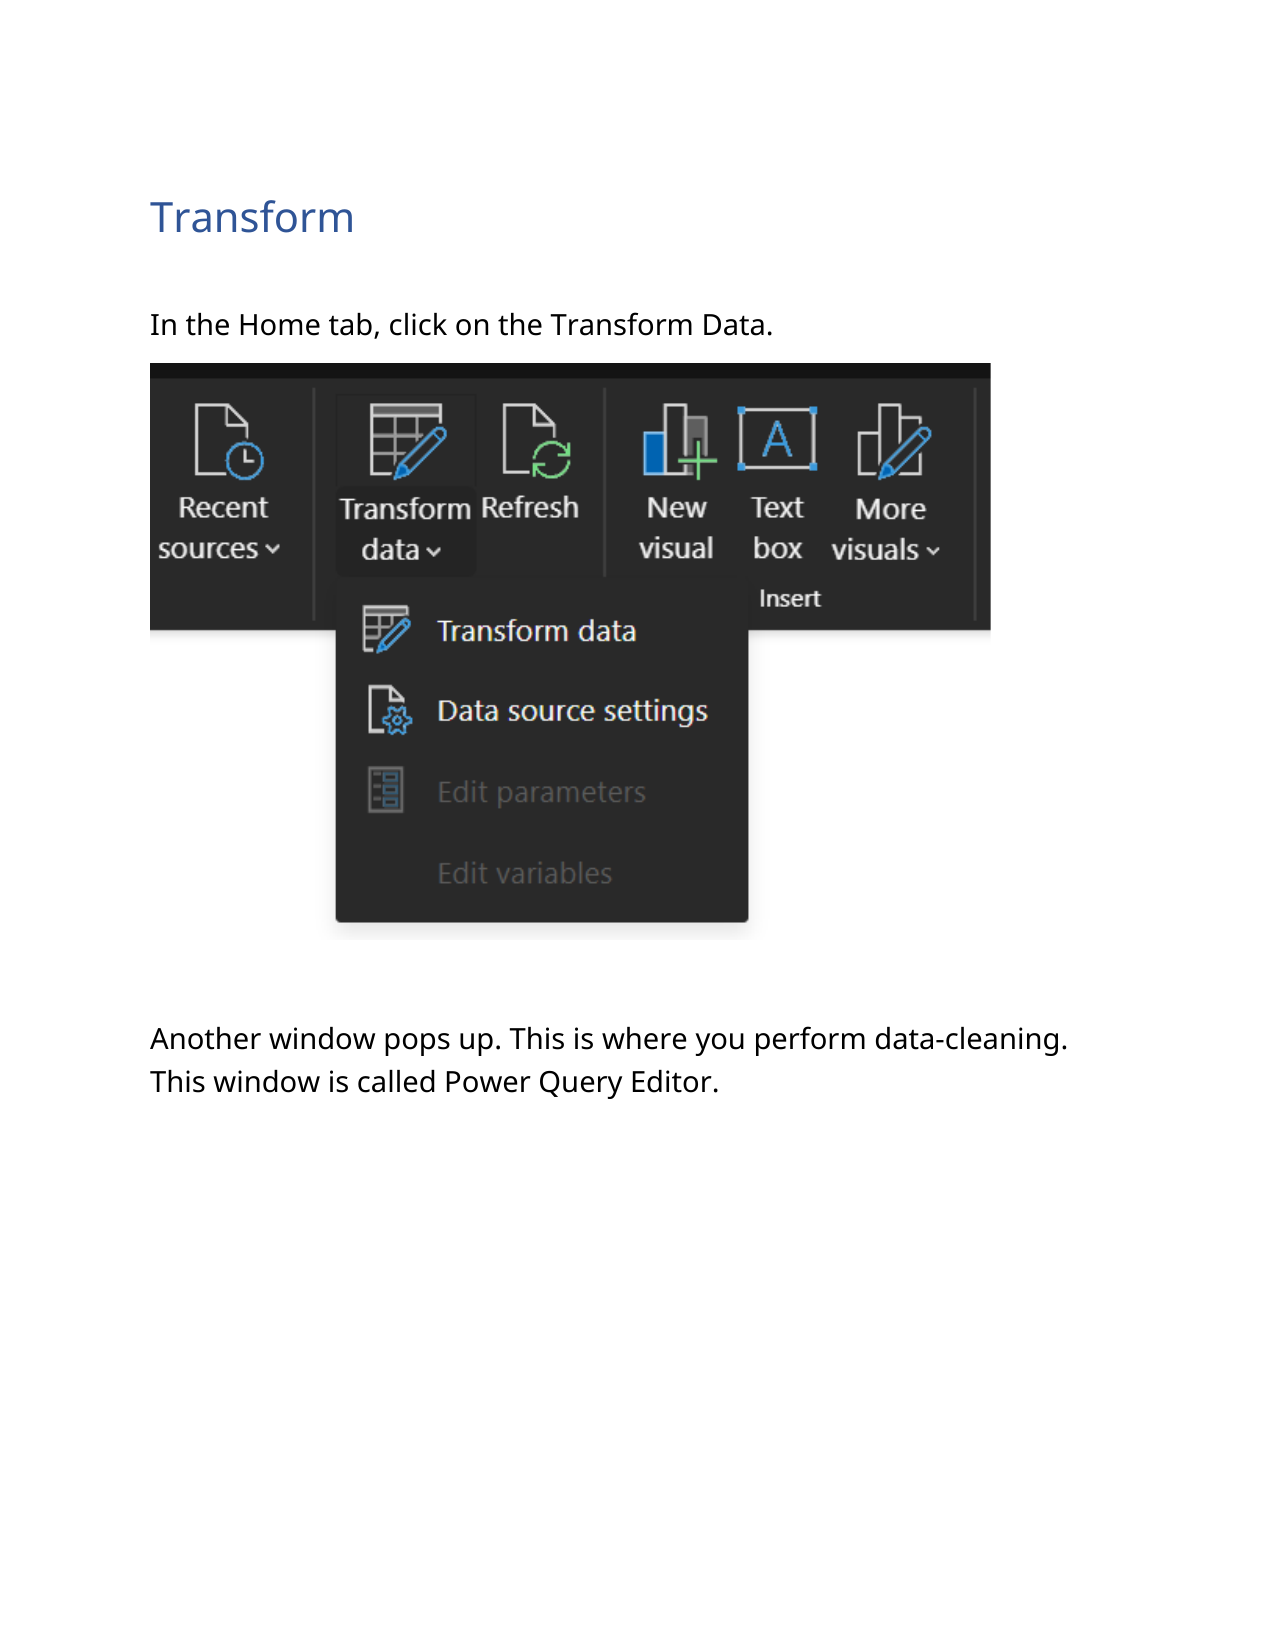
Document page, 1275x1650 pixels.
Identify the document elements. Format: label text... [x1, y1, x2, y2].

text Another window pops up. This is where you perform data-cleaning. This window is called Power Query Editor. [150, 1018, 1125, 1101]
text In the Home tab, click on the Transform Data. [150, 304, 1125, 344]
subtitle Transform [150, 187, 1125, 244]
picture [150, 363, 991, 940]
